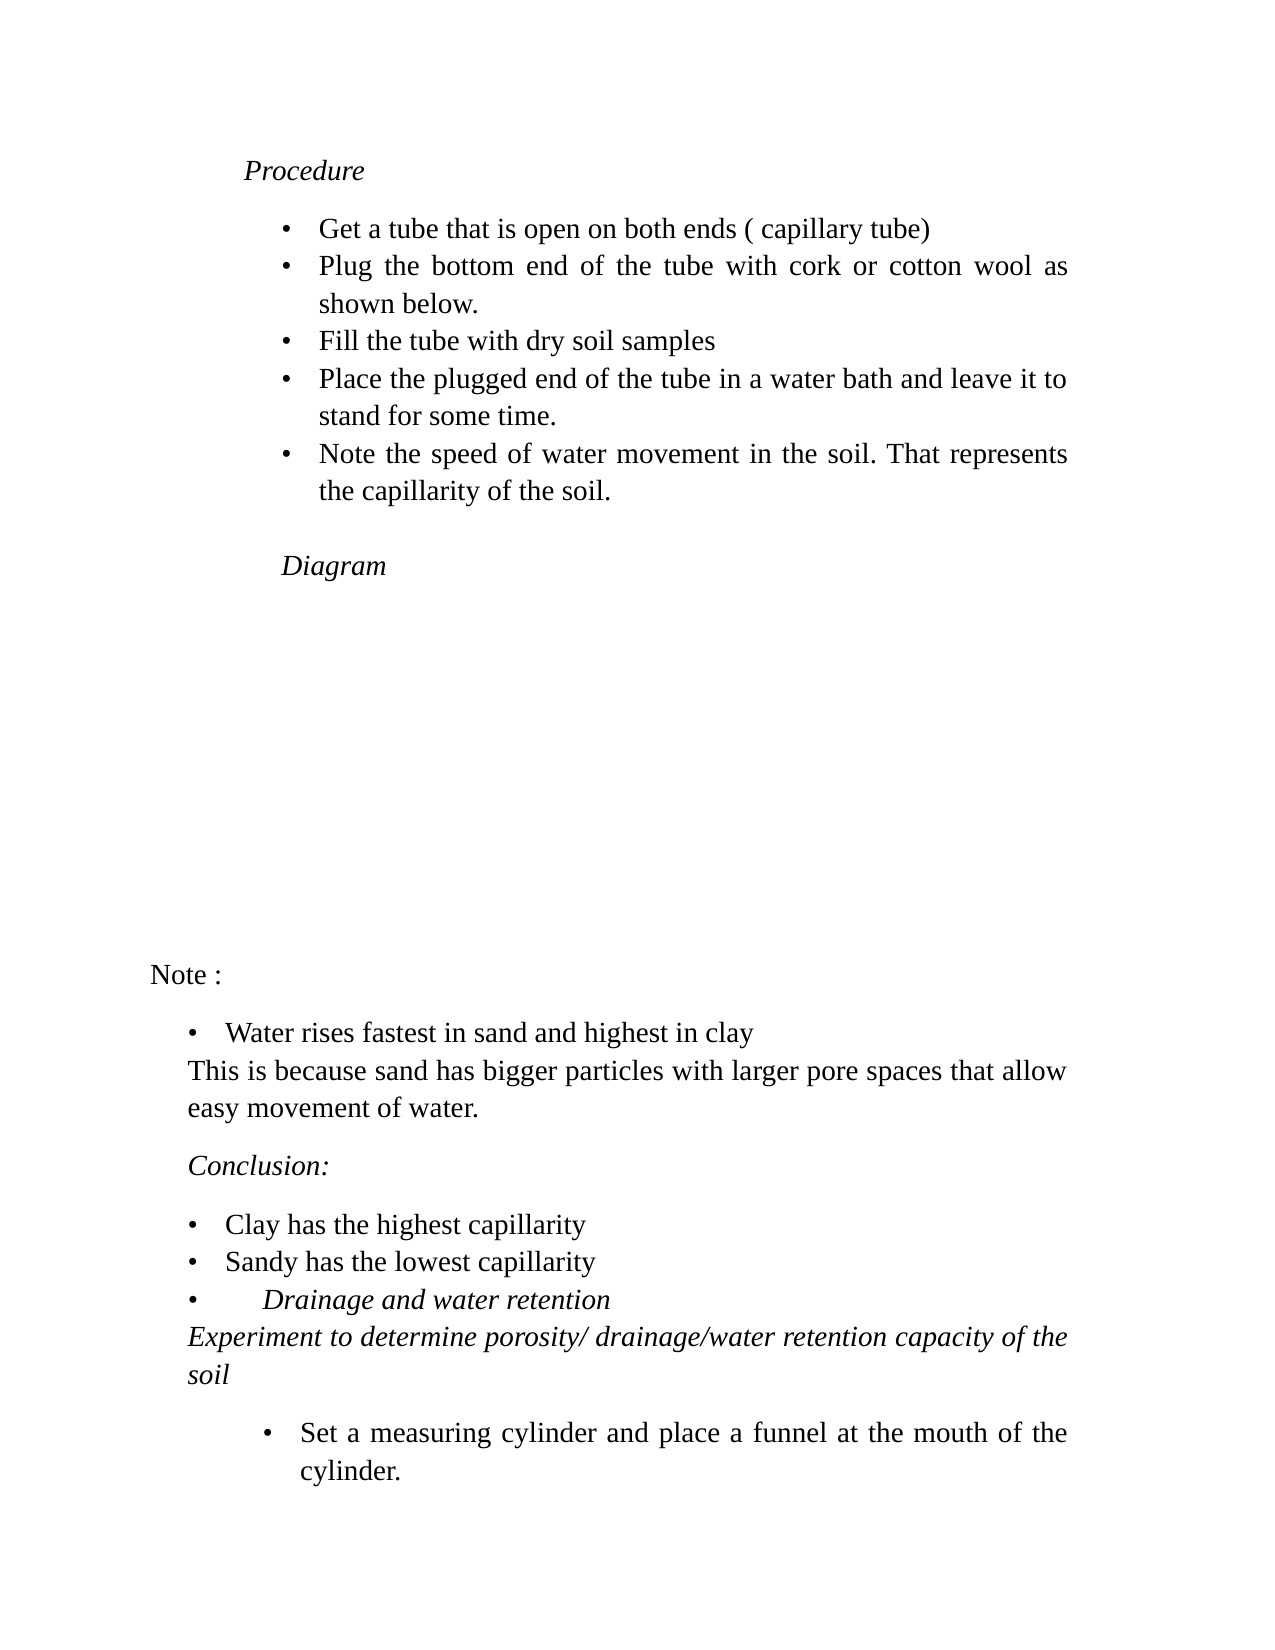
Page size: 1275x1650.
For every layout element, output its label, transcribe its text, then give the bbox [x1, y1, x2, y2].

text Conclusion: [187, 1146, 1069, 1183]
list Note the speed of water movement in the soil. That represents the capillarity of the soil. [281, 433, 1069, 508]
list Get a tube that is open on both ends ( capillary tube) [281, 208, 1069, 246]
text Note : [150, 954, 1069, 992]
list Sandy has the lowest capillarity [187, 1242, 1069, 1279]
list Drainage and water retention [187, 1279, 1069, 1317]
list Set a measuring cylinder and place a funnel at the mouth of the cylinder. [262, 1412, 1069, 1487]
text Experiment to determine porosity/ drainage/water retention capacity of the soil [187, 1317, 1069, 1392]
text This is because sand has bigger particles with larger pore spaces that allow easy movement of water. [187, 1050, 1069, 1125]
list Water rises fastest in sand and highest in clay [187, 1012, 1069, 1050]
list Clay has the highest capillarity [187, 1204, 1069, 1242]
list Place the plugged end of the tube in a water bath and leave it to stand for some time. [281, 358, 1069, 433]
list Plug the bottom end of the tube with cork or cotton wool as shown below. [281, 246, 1069, 321]
text Diagram [281, 546, 1069, 583]
text Procedure [244, 150, 1069, 187]
list Fill the tube with dry soil samples [281, 321, 1069, 358]
